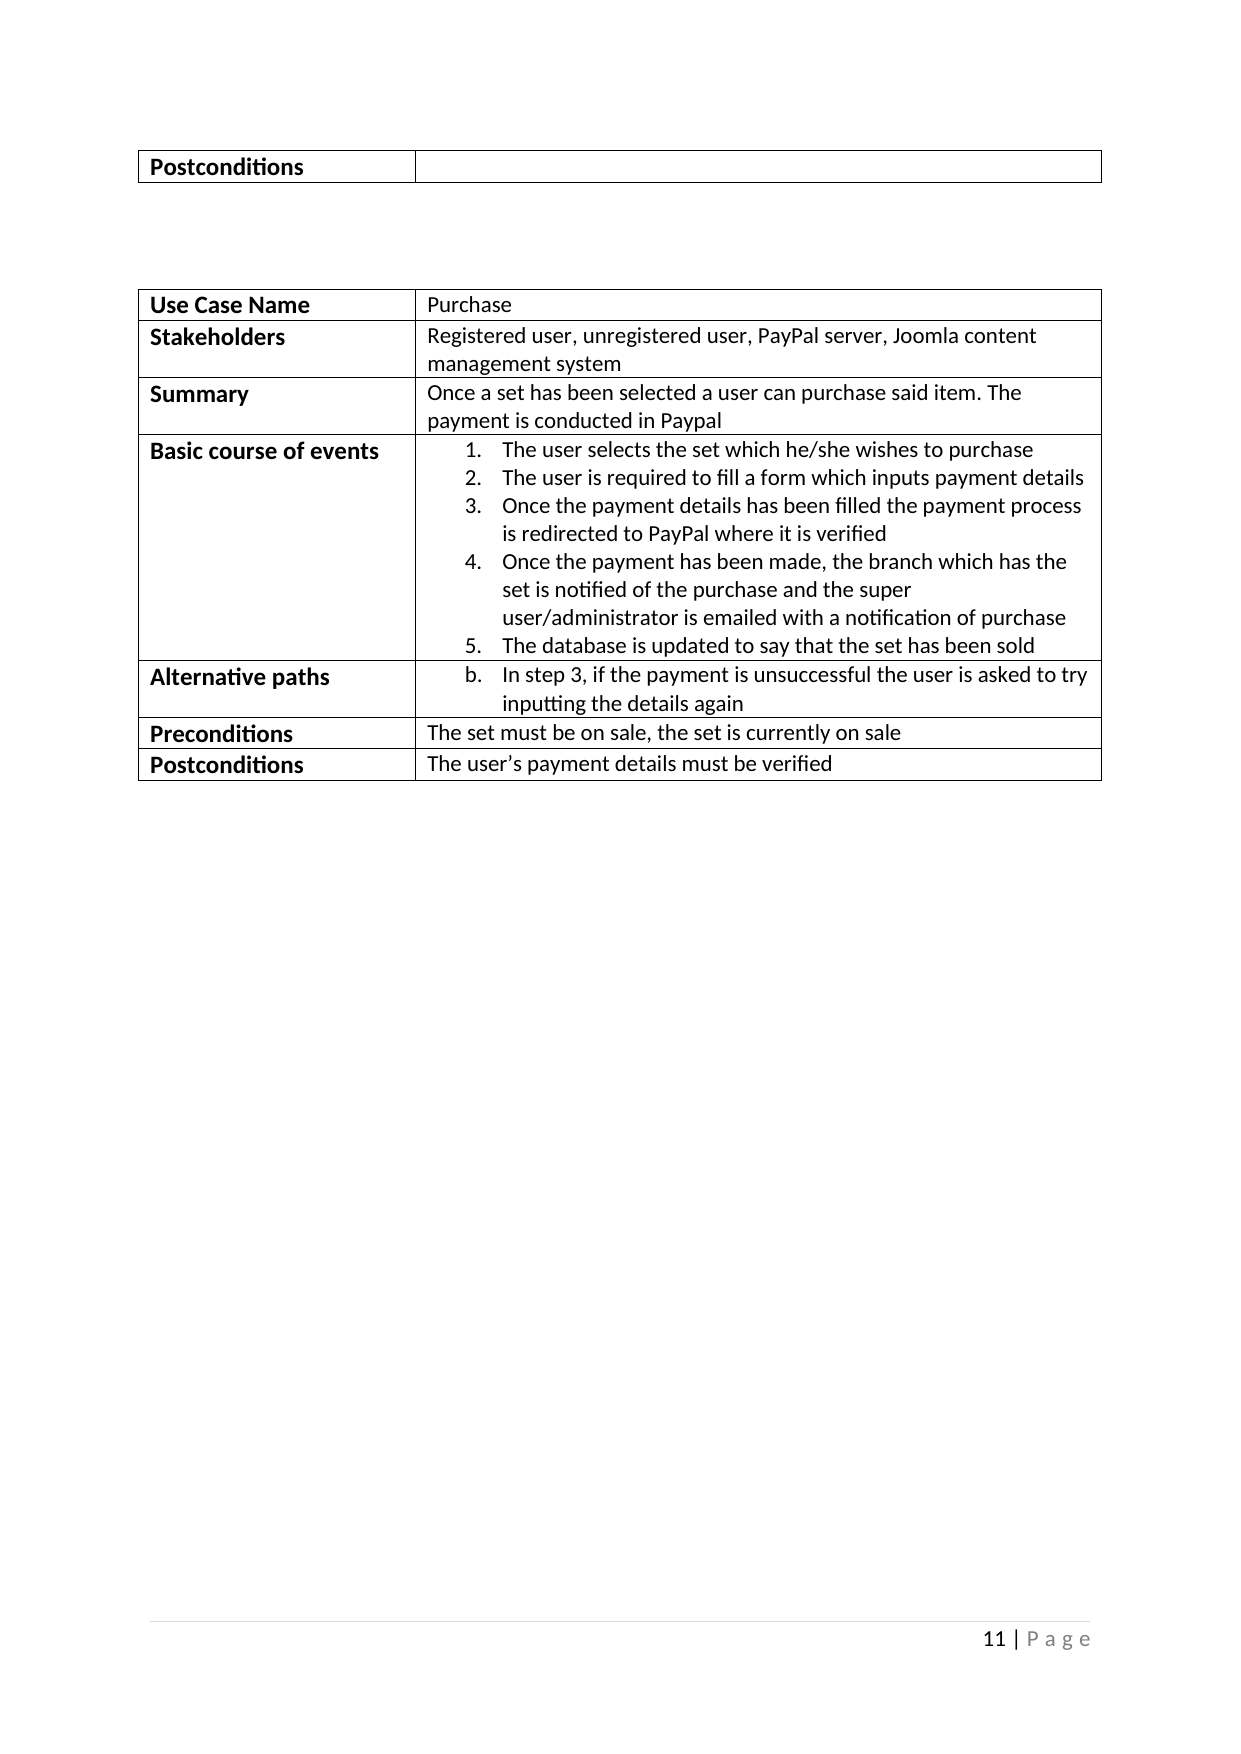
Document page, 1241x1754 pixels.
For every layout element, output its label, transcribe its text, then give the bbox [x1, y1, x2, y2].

table_cell The set must be on sale, the set is currently on sale [416, 718, 1101, 748]
table_cell Basic course of events [139, 435, 415, 659]
table_cell Summary [139, 378, 415, 434]
table_header Use Case Name [139, 290, 415, 320]
table_cell Stakeholders [139, 321, 415, 377]
table_cell Postconditions [139, 749, 415, 780]
table_header Purchase [416, 290, 1101, 320]
table_cell Alternative paths [139, 661, 415, 717]
table_cell [416, 151, 1101, 182]
table_cell Once a set has been selected a user can purchase said item. The payment is conducted in Paypal [416, 378, 1101, 434]
table_cell The user’s payment details must be verified [416, 749, 1101, 780]
table_cell In step 3, if the payment is unsuccessful the user is asked to try inputting the details again [416, 661, 1101, 717]
table_cell Postconditions [139, 151, 415, 182]
table_cell The user selects the set which he/she wishes to purchase The user is required to fill a form which inputs payment details Once the payment details has been filled the payment process is redirected to PayPal where it is verified Once the payment has been made, the branch which has the set is notified of the purchase and the super user/administrator is emailed with a notification of purchase The database is updated to say that the set has been sold [416, 435, 1101, 659]
table_cell Preconditions [139, 718, 415, 748]
table_cell Registered user, unregistered user, PayPal server, Joomla content management system [416, 321, 1101, 377]
